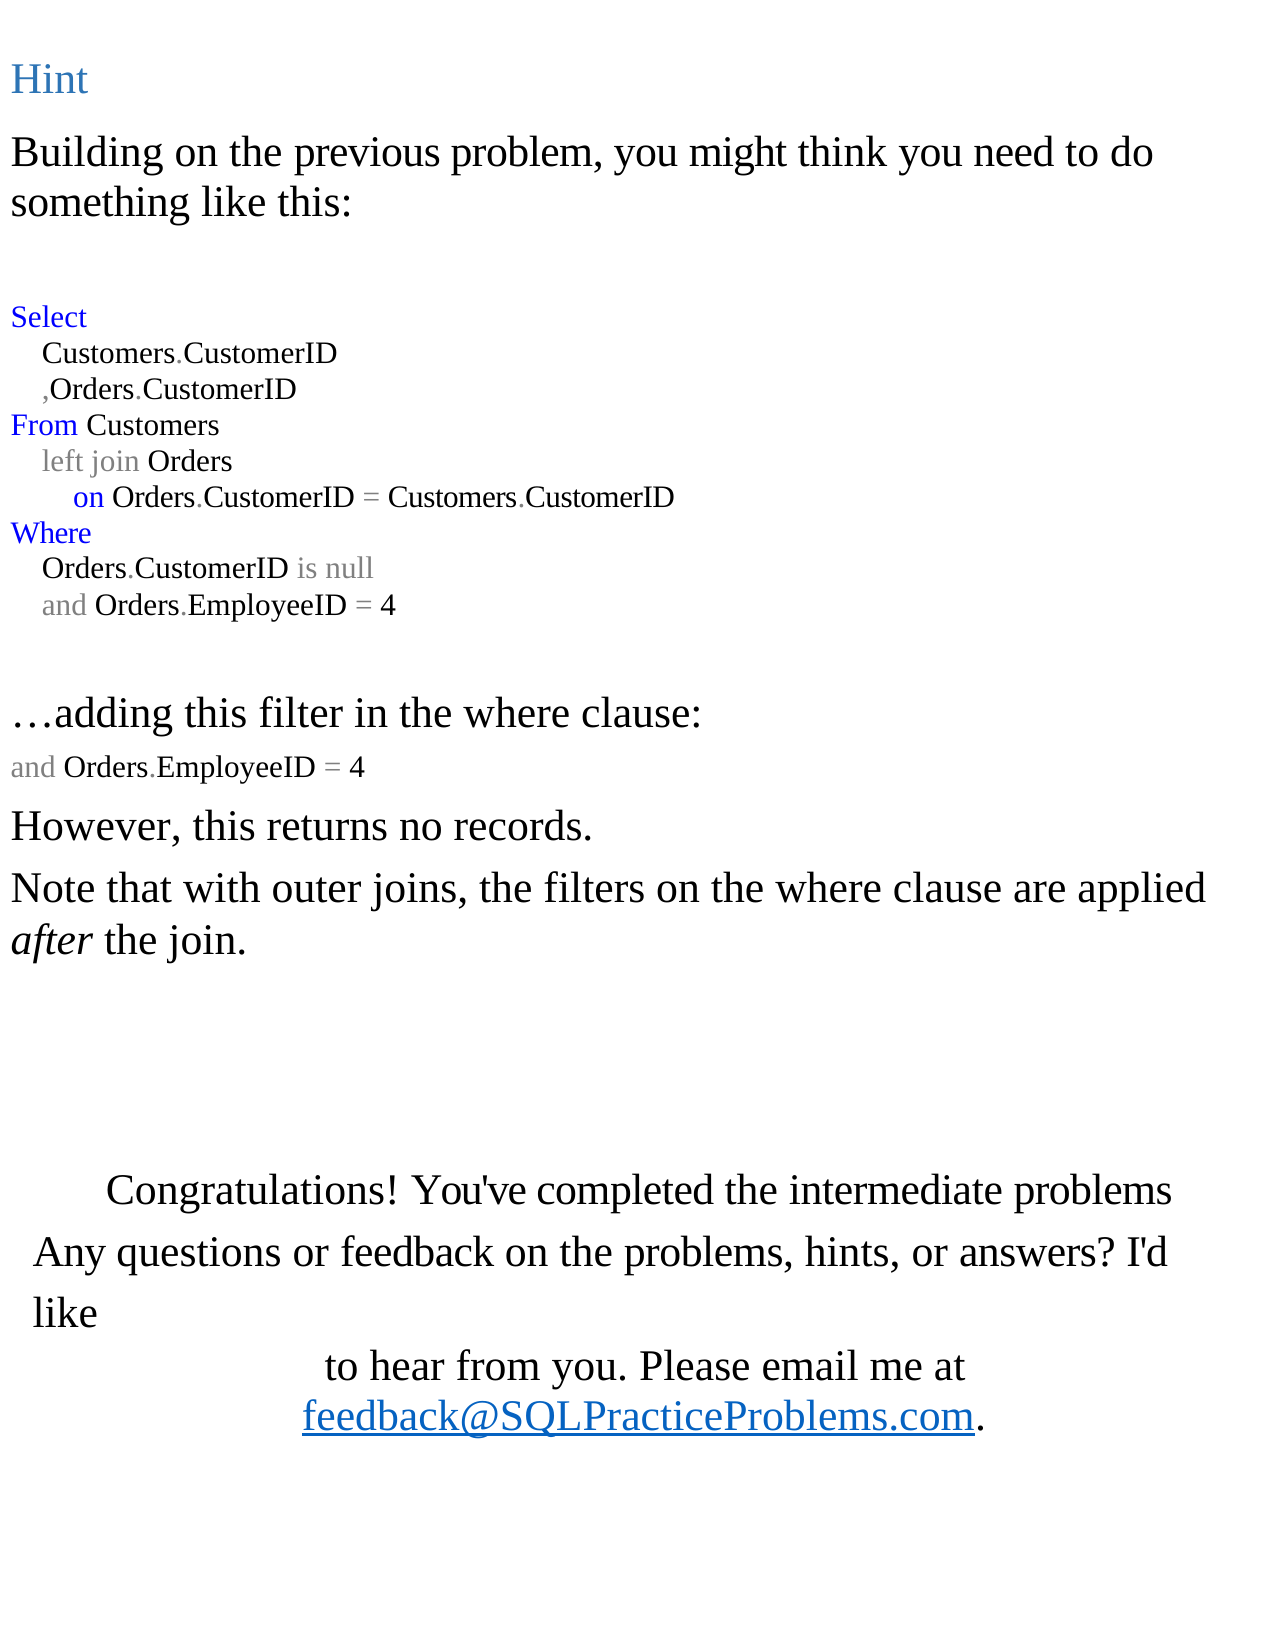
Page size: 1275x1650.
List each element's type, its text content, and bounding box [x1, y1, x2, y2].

text However, this returns no records. [10, 799, 1275, 849]
text left join Orders [42, 442, 1275, 478]
text Orders.CustomerID is null and Orders.EmployeeID = 4 [42, 550, 398, 622]
text …adding this filter in the where clause: [10, 687, 1275, 737]
text ,Orders.CustomerID From Customers [10, 370, 329, 442]
text Customers.CustomerID [42, 334, 1275, 370]
text and Orders.EmployeeID = 4 [10, 748, 1275, 784]
text Building on the previous problem, you might think you need to do something like this: [10, 125, 1275, 226]
text feedback@SQLPracticeProblems.com. [302, 1390, 1275, 1440]
text Congratulations! You've completed the intermediate problems Any questions or feedback on the problems, hints, or answers? I'd like [32, 1163, 1244, 1337]
text Note that with outer joins, the filters on the where clause are applied [10, 862, 1275, 912]
text Select [10, 298, 1275, 334]
text after the join. [10, 913, 1275, 963]
text to hear from you. Please email me at [324, 1349, 1275, 1388]
text on Orders.CustomerID = Customers.CustomerID Where [10, 478, 686, 550]
